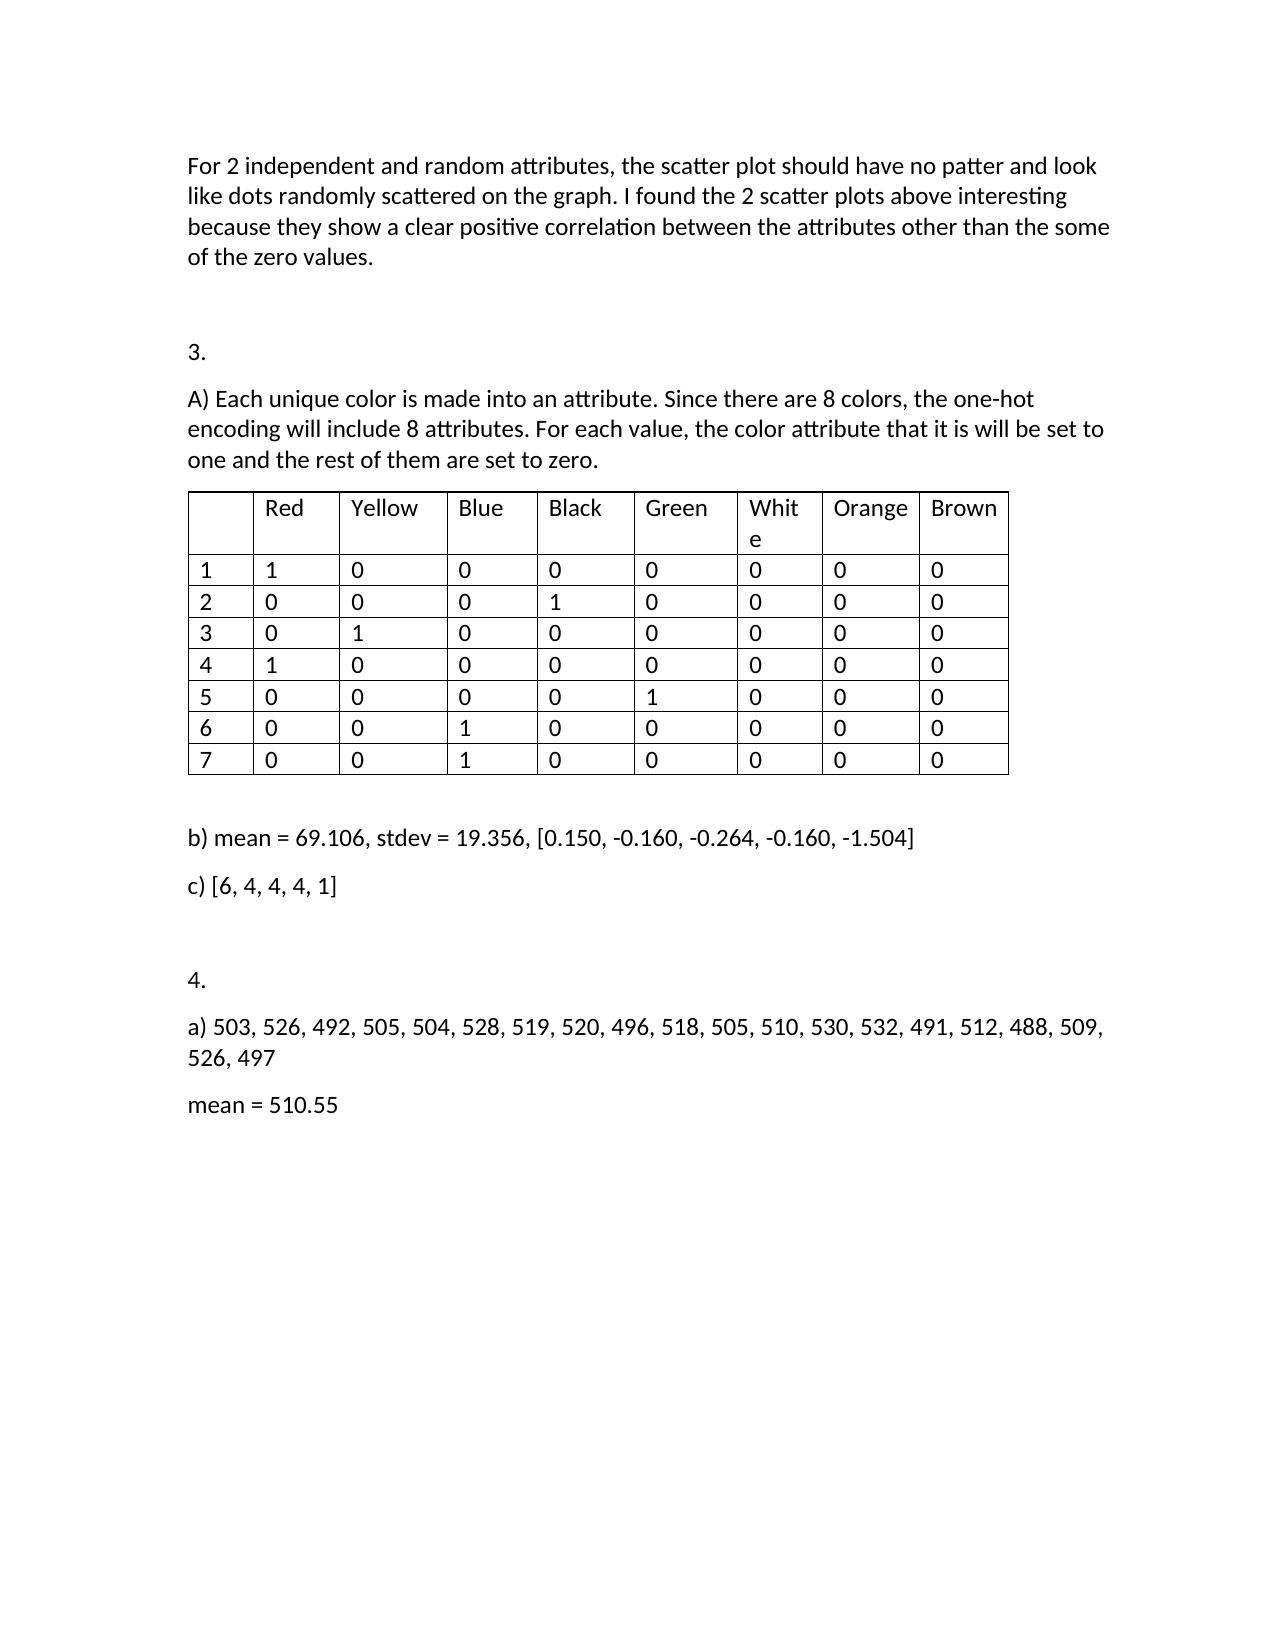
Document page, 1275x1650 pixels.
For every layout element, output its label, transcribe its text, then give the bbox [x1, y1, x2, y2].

table_cell 0 [538, 712, 634, 743]
table_cell 3 [189, 618, 253, 648]
table_cell 0 [254, 712, 339, 743]
table_cell 0 [538, 618, 634, 648]
text mean = 510.55 [187, 1089, 1125, 1119]
table_cell 0 [920, 586, 1008, 617]
table_header Blue [448, 493, 537, 553]
table_cell 0 [448, 618, 537, 648]
table_cell 1 [538, 586, 634, 617]
table_cell 0 [823, 618, 919, 648]
table_cell 0 [823, 681, 919, 711]
table_cell 0 [738, 712, 822, 743]
table_cell 0 [738, 586, 822, 617]
table_cell 0 [920, 744, 1008, 774]
table_cell 0 [538, 649, 634, 680]
table_cell 0 [738, 681, 822, 711]
table_header [189, 493, 253, 553]
table_cell 0 [635, 618, 737, 648]
table_cell 0 [538, 744, 634, 774]
table_cell 0 [254, 586, 339, 617]
table_cell 1 [189, 555, 253, 585]
table_cell 0 [254, 744, 339, 774]
table_cell 0 [254, 618, 339, 648]
table_cell 1 [448, 744, 537, 774]
table_cell 1 [635, 681, 737, 711]
table_cell 0 [738, 744, 822, 774]
table_cell 0 [823, 586, 919, 617]
table_cell 7 [189, 744, 253, 774]
table_cell 0 [340, 555, 447, 585]
table_cell 1 [340, 618, 447, 648]
table_cell 0 [920, 712, 1008, 743]
table_cell 0 [823, 555, 919, 585]
table_cell 0 [823, 649, 919, 680]
text 4. [187, 964, 1125, 995]
table_cell 0 [448, 681, 537, 711]
text 3. [187, 336, 1125, 366]
table_cell 0 [823, 744, 919, 774]
table_cell 0 [635, 555, 737, 585]
table_cell 0 [635, 649, 737, 680]
table_cell 1 [254, 555, 339, 585]
table_cell 0 [448, 649, 537, 680]
table_cell 0 [738, 555, 822, 585]
table_cell 0 [920, 681, 1008, 711]
table_cell 0 [448, 586, 537, 617]
table_header Yellow [340, 493, 447, 553]
table_header Black [538, 493, 634, 553]
table_cell 5 [189, 681, 253, 711]
table_cell 0 [738, 618, 822, 648]
text a) 503, 526, 492, 505, 504, 528, 519, 520, 496, 518, 505, 510, 530, 532, 491, 512, 488, 509, 526, 497 [187, 1011, 1125, 1072]
text c) [6, 4, 4, 4, 1] [187, 870, 1125, 900]
text A) Each unique color is made into an attribute. Since there are 8 colors, the one-hot encoding will include 8 attributes. For each value, the color attribute that it is will be set to one and the rest of them are set to zero. [187, 383, 1125, 475]
table_cell 0 [635, 744, 737, 774]
table_header Brown [920, 493, 1008, 553]
text For 2 independent and random attributes, the scatter plot should have no patter and look like dots randomly scattered on the graph. I found the 2 scatter plots above interesting because they show a clear positive correlation between the attributes other than the some of the zero values. [187, 150, 1125, 272]
table_cell 0 [448, 555, 537, 585]
table_cell 0 [254, 681, 339, 711]
table_cell 6 [189, 712, 253, 743]
table_cell 4 [189, 649, 253, 680]
table_header Orange [823, 493, 919, 553]
table_cell 2 [189, 586, 253, 617]
text b) mean = 69.106, stdev = 19.356, [0.150, -0.160, -0.264, -0.160, -1.504] [187, 823, 1125, 853]
table_cell 0 [340, 586, 447, 617]
table_cell 0 [340, 681, 447, 711]
table_cell 0 [340, 649, 447, 680]
table_cell 0 [538, 681, 634, 711]
table_cell 0 [920, 649, 1008, 680]
table_cell 0 [920, 618, 1008, 648]
table_cell 1 [254, 649, 339, 680]
table_cell 0 [538, 555, 634, 585]
table_cell 0 [635, 712, 737, 743]
table_header White [738, 493, 822, 553]
table_cell 0 [920, 555, 1008, 585]
table_header Green [635, 493, 737, 553]
table_cell 0 [340, 744, 447, 774]
table_header Red [254, 493, 339, 553]
table_cell 0 [635, 586, 737, 617]
table_cell 0 [340, 712, 447, 743]
table_cell 0 [823, 712, 919, 743]
table_cell 0 [738, 649, 822, 680]
table_cell 1 [448, 712, 537, 743]
